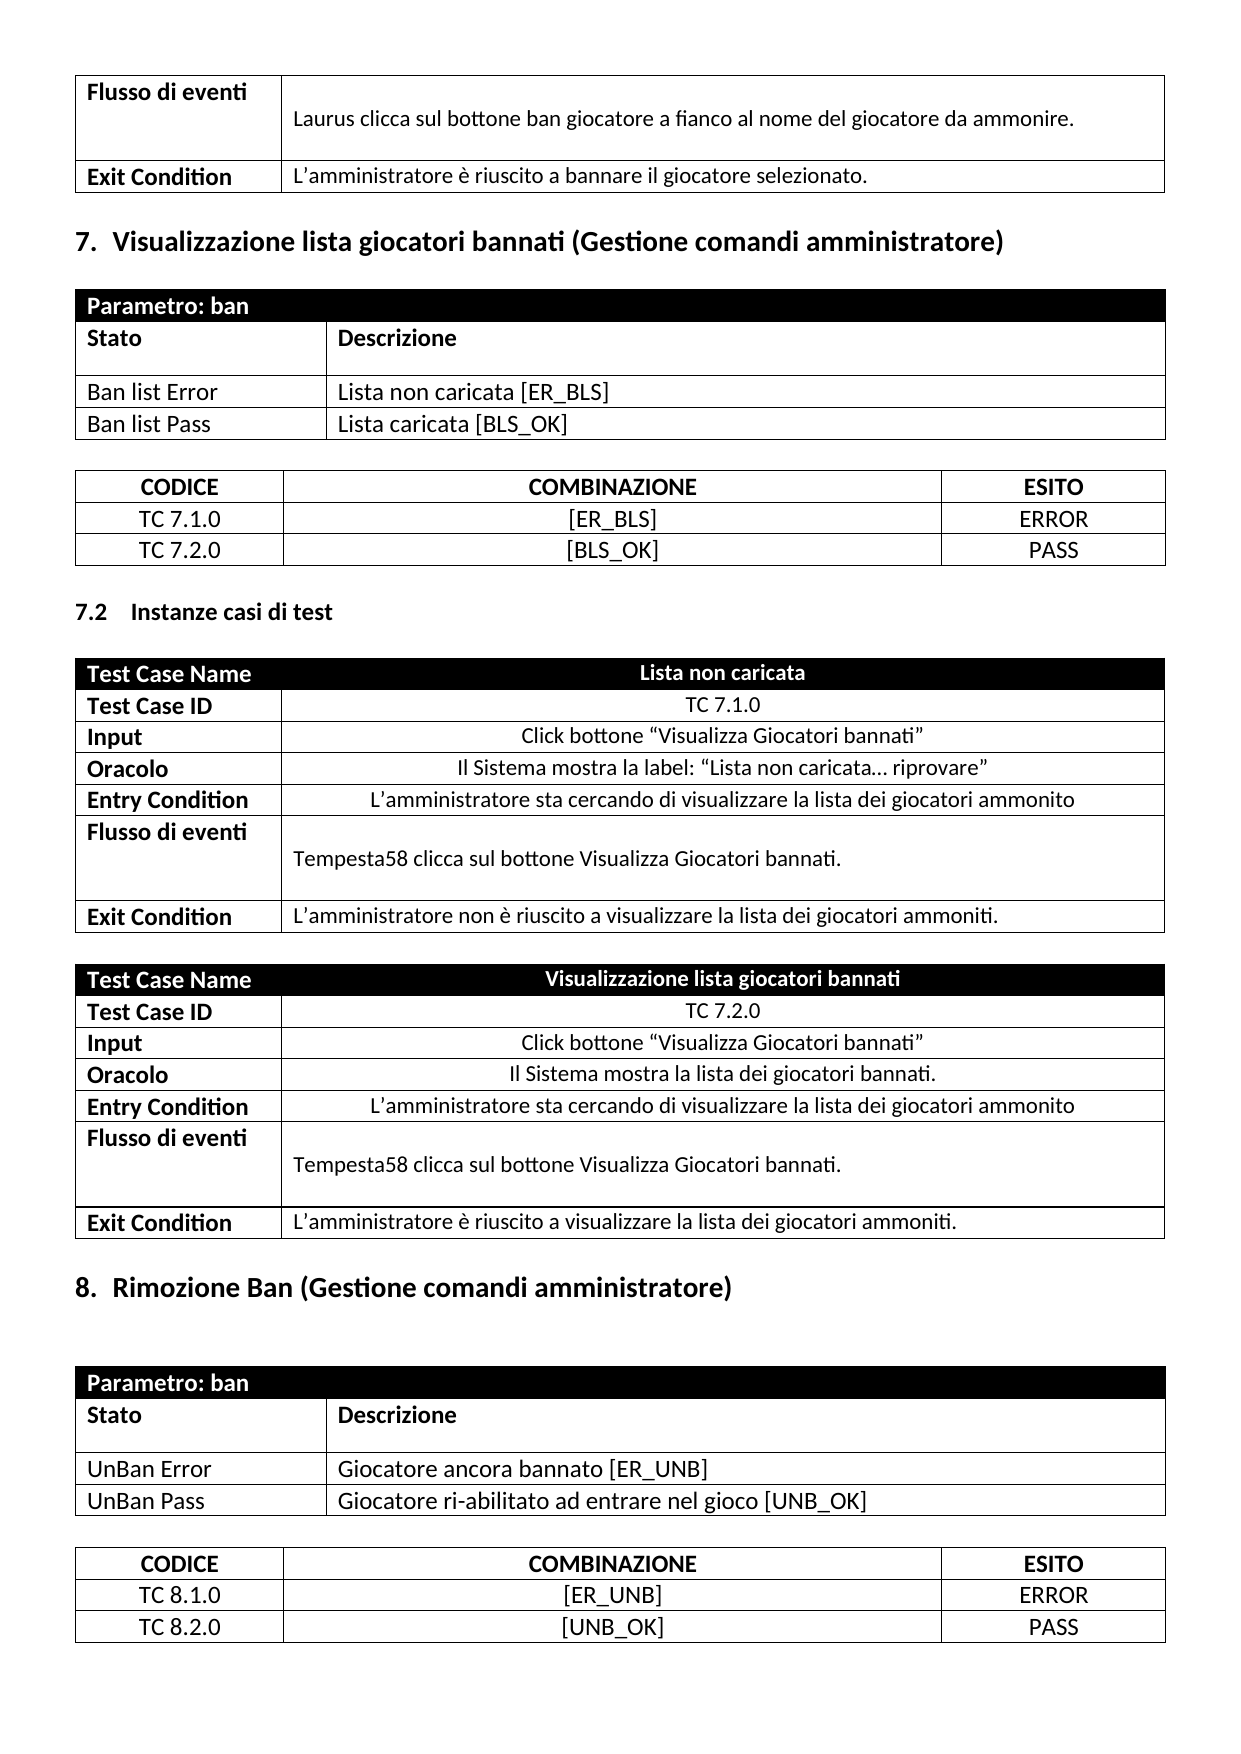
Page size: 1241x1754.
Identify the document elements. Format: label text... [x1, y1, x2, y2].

table_cell Tempesta58 clicca sul bottone Visualizza Giocatori bannati. [282, 816, 1164, 900]
table_cell Lista caricata [BLS_OK] [327, 408, 1165, 438]
table_cell L’amministratore sta cercando di visualizzare la lista dei giocatori ammonito [282, 785, 1164, 815]
table_cell Tempesta58 clicca sul bottone Visualizza Giocatori bannati. [282, 1122, 1164, 1206]
table_cell UnBan Error [76, 1453, 326, 1484]
table_cell Ban list Pass [76, 408, 326, 438]
table_cell Oracolo [76, 753, 281, 784]
table_cell Test Case ID [76, 996, 281, 1027]
table_cell Click bottone “Visualizza Giocatori bannati” [282, 1028, 1164, 1058]
table_cell Input [76, 1028, 281, 1058]
table_cell Lista non caricata [ER_BLS] [327, 376, 1165, 407]
table_cell [BLS_OK] [284, 534, 941, 565]
table_cell Exit Condition [76, 1208, 281, 1238]
table_cell [ER_UNB] [284, 1580, 941, 1610]
table_cell Flusso di eventi [76, 76, 281, 160]
table_header [327, 290, 1165, 321]
table_cell Input [76, 722, 281, 752]
table_cell Il Sistema mostra la label: “Lista non caricata… riprovare” [282, 753, 1164, 784]
table_cell Oracolo [76, 1059, 281, 1090]
table_cell Entry Condition [76, 785, 281, 815]
table_header Parametro: ban [76, 1367, 326, 1398]
table_cell PASS [942, 1611, 1165, 1642]
table_cell TC 8.2.0 [76, 1611, 283, 1642]
table_cell ERROR [942, 1580, 1165, 1610]
list Rimozione Ban (Gestione comandi amministratore) [75, 1269, 1165, 1305]
table_header Parametro: ban [76, 290, 326, 321]
table_cell Flusso di eventi [76, 1122, 281, 1206]
table_cell L’amministratore è riuscito a visualizzare la lista dei giocatori ammoniti. [282, 1208, 1164, 1238]
table_cell Descrizione [327, 322, 1165, 375]
table_cell Click bottone “Visualizza Giocatori bannati” [282, 722, 1164, 752]
table_cell TC 8.1.0 [76, 1580, 283, 1610]
table_cell Ban list Error [76, 376, 326, 407]
table_cell Stato [76, 322, 326, 375]
table_cell Il Sistema mostra la lista dei giocatori bannati. [282, 1059, 1164, 1090]
table_cell TC 7.1.0 [76, 503, 283, 533]
table_cell Exit Condition [76, 161, 281, 192]
list Visualizzazione lista giocatori bannati (Gestione comandi amministratore) [75, 223, 1165, 259]
table_header Visualizzazione lista giocatori bannati [282, 965, 1164, 995]
table_cell Descrizione [327, 1399, 1165, 1452]
table_header CODICE [76, 1548, 283, 1578]
table_cell UnBan Pass [76, 1485, 326, 1515]
table_cell Exit Condition [76, 901, 281, 932]
table_cell L’amministratore è riuscito a bannare il giocatore selezionato. [282, 161, 1164, 192]
table_header [327, 1367, 1165, 1398]
table_header Test Case Name [76, 965, 281, 995]
table_cell Stato [76, 1399, 326, 1452]
table_cell PASS [942, 534, 1165, 565]
table_cell TC 7.2.0 [76, 534, 283, 565]
table_header ESITO [942, 471, 1165, 502]
table_header COMBINAZIONE [284, 1548, 941, 1578]
table_header Test Case Name [76, 659, 281, 689]
table_cell Test Case ID [76, 690, 281, 721]
list Instanze casi di test [75, 596, 1165, 627]
table_header CODICE [76, 471, 283, 502]
table_header Lista non caricata [282, 659, 1164, 689]
table_cell L’amministratore sta cercando di visualizzare la lista dei giocatori ammonito [282, 1091, 1164, 1121]
table_cell Flusso di eventi [76, 816, 281, 900]
table_cell [UNB_OK] [284, 1611, 941, 1642]
table_cell ERROR [942, 503, 1165, 533]
table_cell L’amministratore non è riuscito a visualizzare la lista dei giocatori ammoniti. [282, 901, 1164, 932]
table_cell Laurus clicca sul bottone ban giocatore a fianco al nome del giocatore da ammonire. [282, 76, 1164, 160]
table_cell TC 7.2.0 [282, 996, 1164, 1027]
table_cell Giocatore ancora bannato [ER_UNB] [327, 1453, 1165, 1484]
table_cell Giocatore ri-abilitato ad entrare nel gioco [UNB_OK] [327, 1485, 1165, 1515]
table_header ESITO [942, 1548, 1165, 1578]
table_cell [ER_BLS] [284, 503, 941, 533]
table_cell Entry Condition [76, 1091, 281, 1121]
table_header COMBINAZIONE [284, 471, 941, 502]
table_cell TC 7.1.0 [282, 690, 1164, 721]
